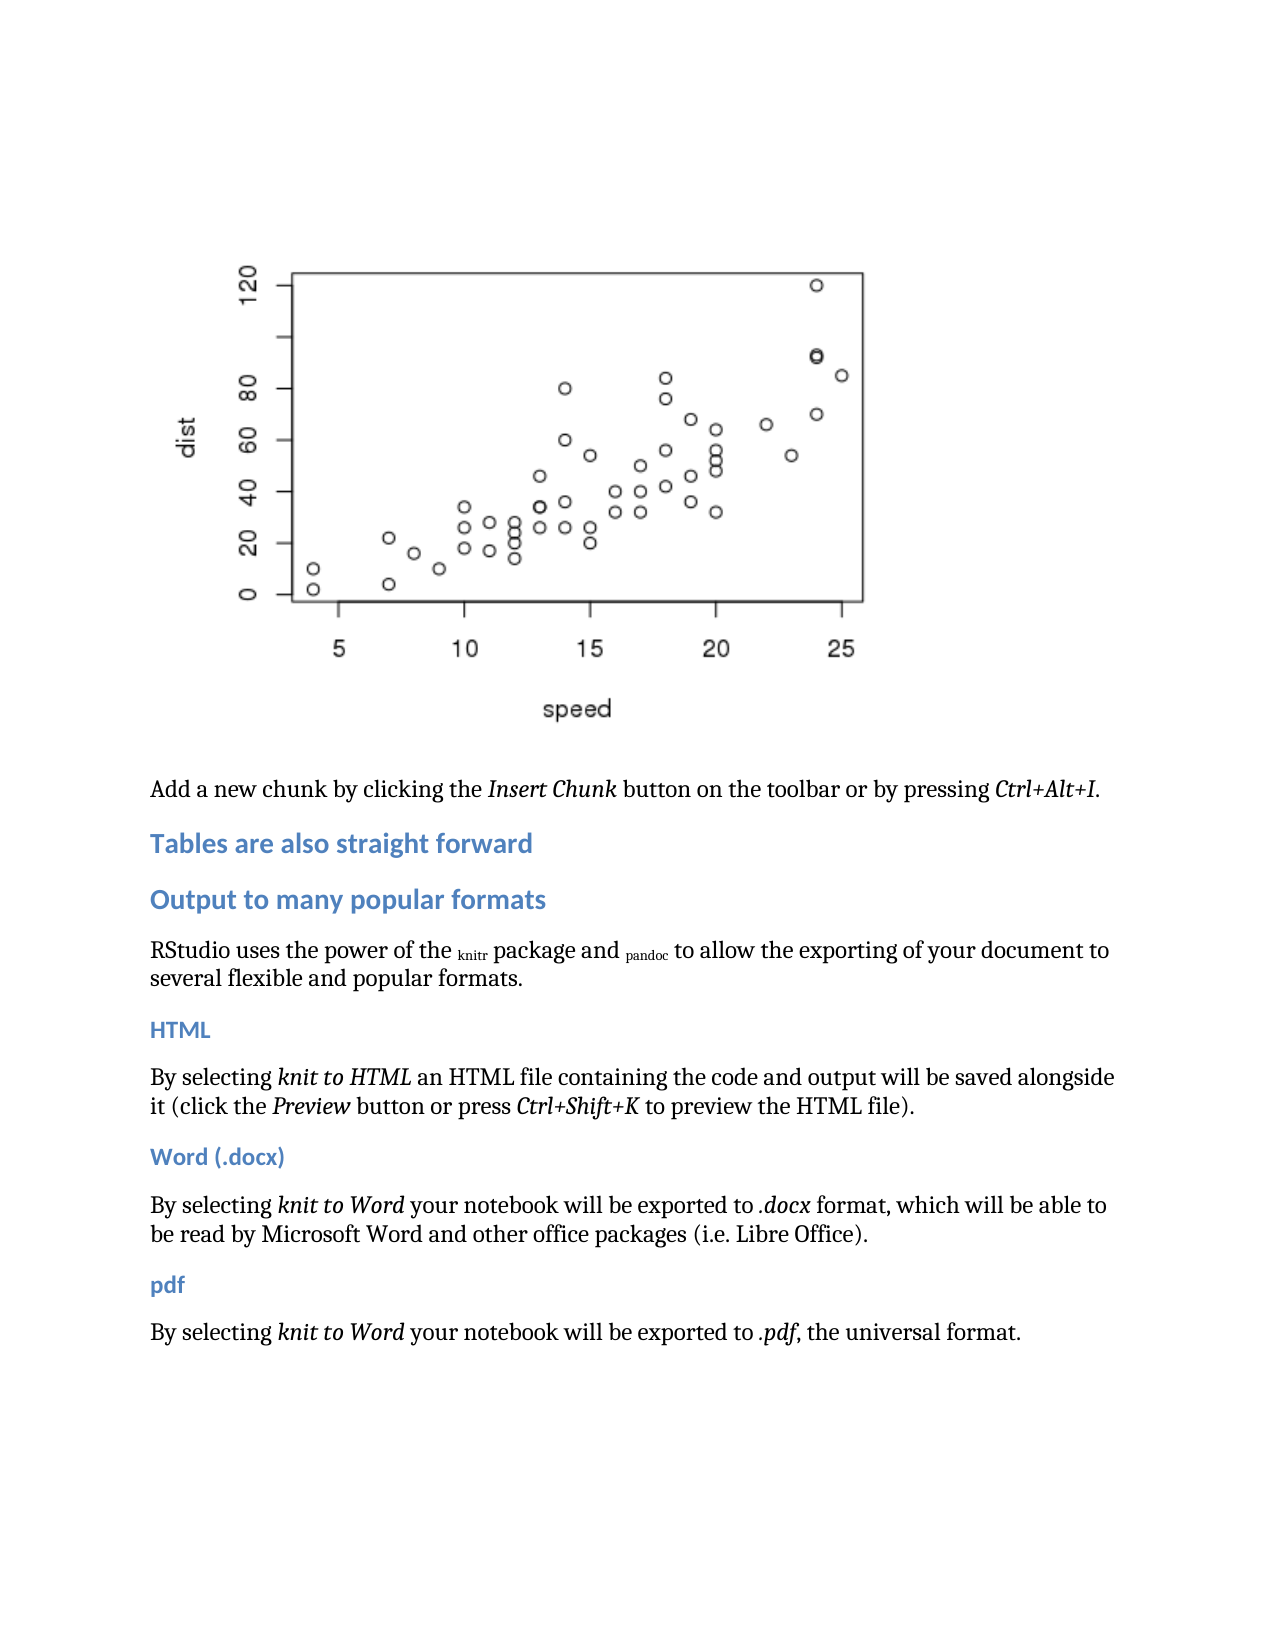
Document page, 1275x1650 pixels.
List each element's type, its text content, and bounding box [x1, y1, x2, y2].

picture [168, 150, 927, 757]
subtitle pdf [150, 1269, 1125, 1299]
subtitle Tables are also straight forward [150, 825, 1125, 860]
text By selecting knit to HTML an HTML file containing the code and output will be saved alongside it (click the Preview button or press Ctrl+Shift+K to preview the HTML file). [150, 1063, 1125, 1121]
subtitle HTML [150, 1014, 1125, 1044]
text RStudio uses the power of the knitr package and pandoc to allow the exporting of your document to several flexible and popular formats. [150, 936, 1125, 993]
text By selecting knit to Word your notebook will be exported to .docx format, which will be able to be read by Microsoft Word and other office packages (i.e. Libre Office). [150, 1191, 1125, 1248]
subtitle Word (.docx) [150, 1141, 1125, 1172]
text By selecting knit to Word your notebook will be exported to .pdf, the universal format. [150, 1318, 1125, 1347]
subtitle Output to many popular formats [150, 881, 1125, 917]
text Add a new chunk by clicking the Insert Chunk button on the toolbar or by pressing Ctrl+Alt+I. [150, 775, 1125, 804]
